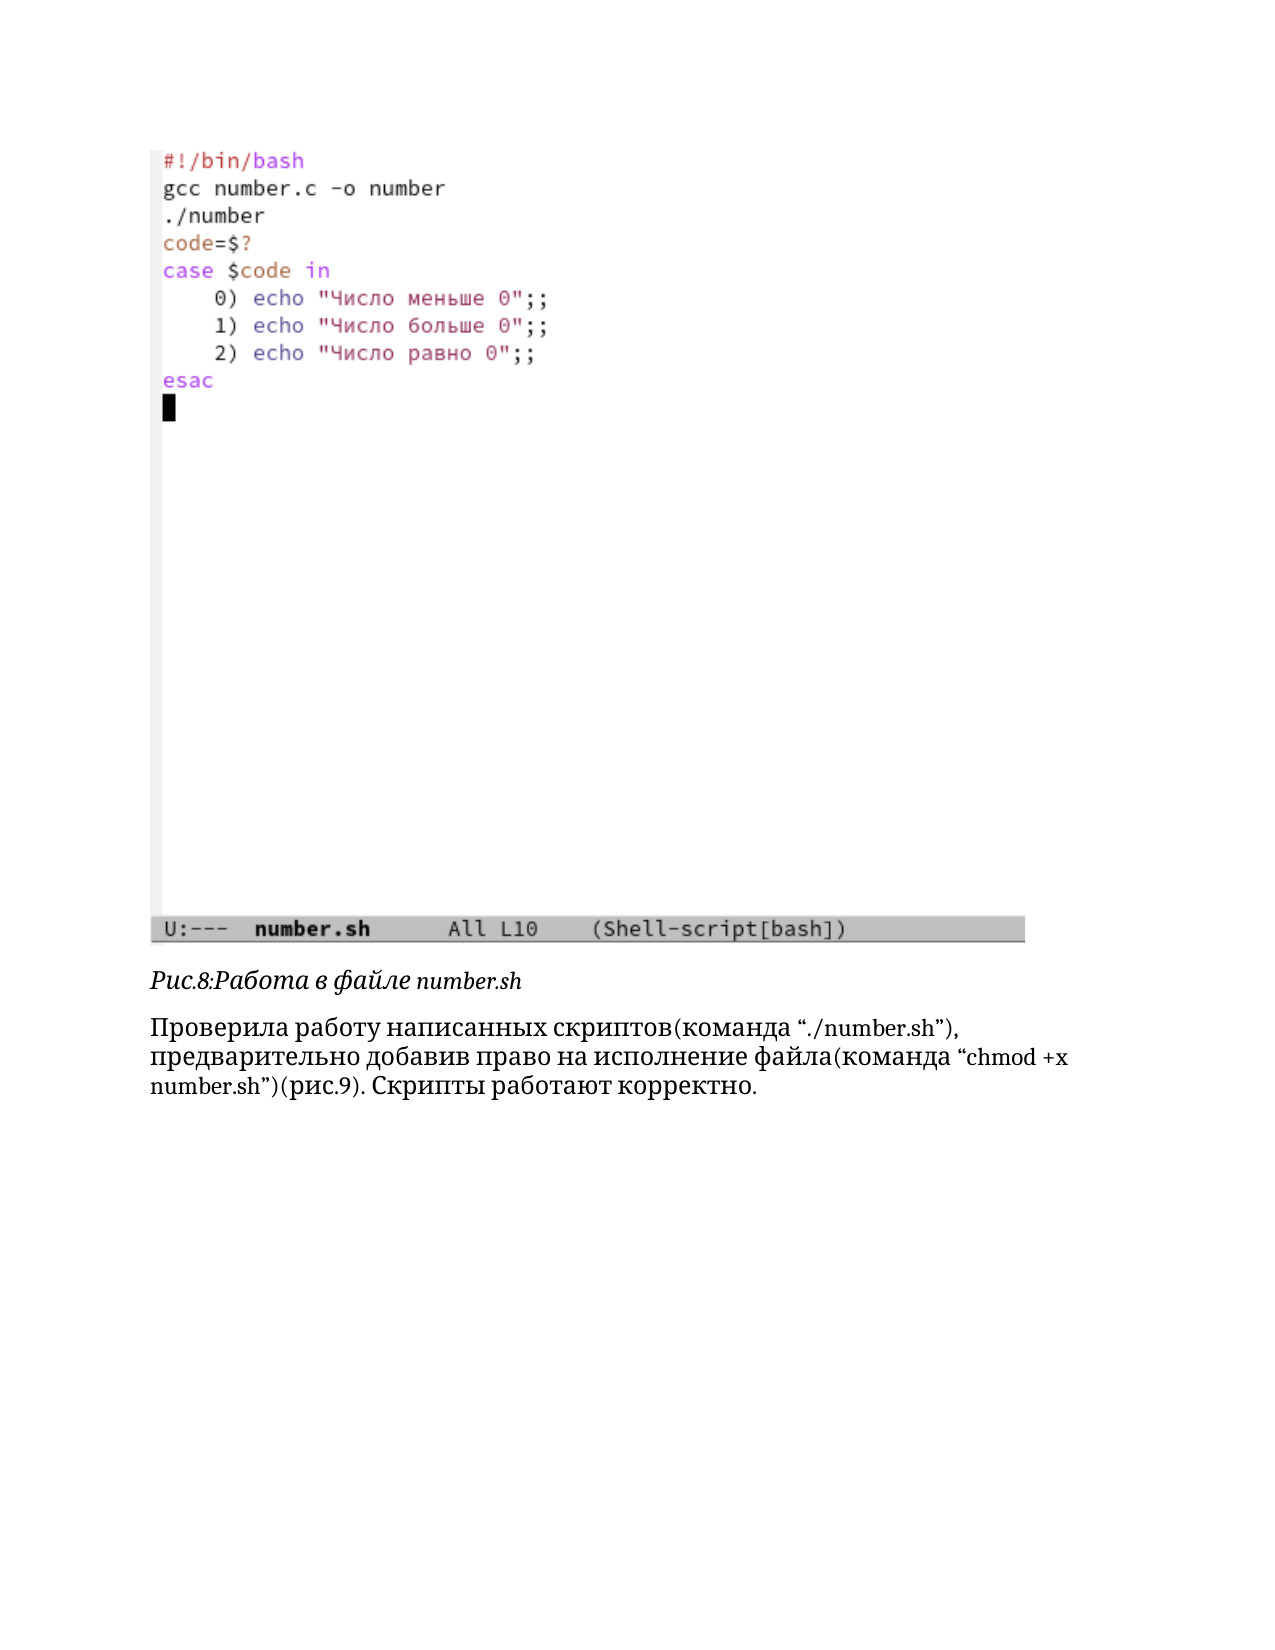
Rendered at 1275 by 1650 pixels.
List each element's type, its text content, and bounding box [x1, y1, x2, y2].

text Рис.8:Работа в файле number.sh [150, 967, 1125, 996]
picture [150, 150, 1025, 946]
text Проверила работу написанных скриптов(команда “./number.sh”), предварительно добавив право на исполнение файла(команда “chmod +x number.sh”)(рис.9). Скрипты работают корректно. [150, 1014, 1125, 1101]
